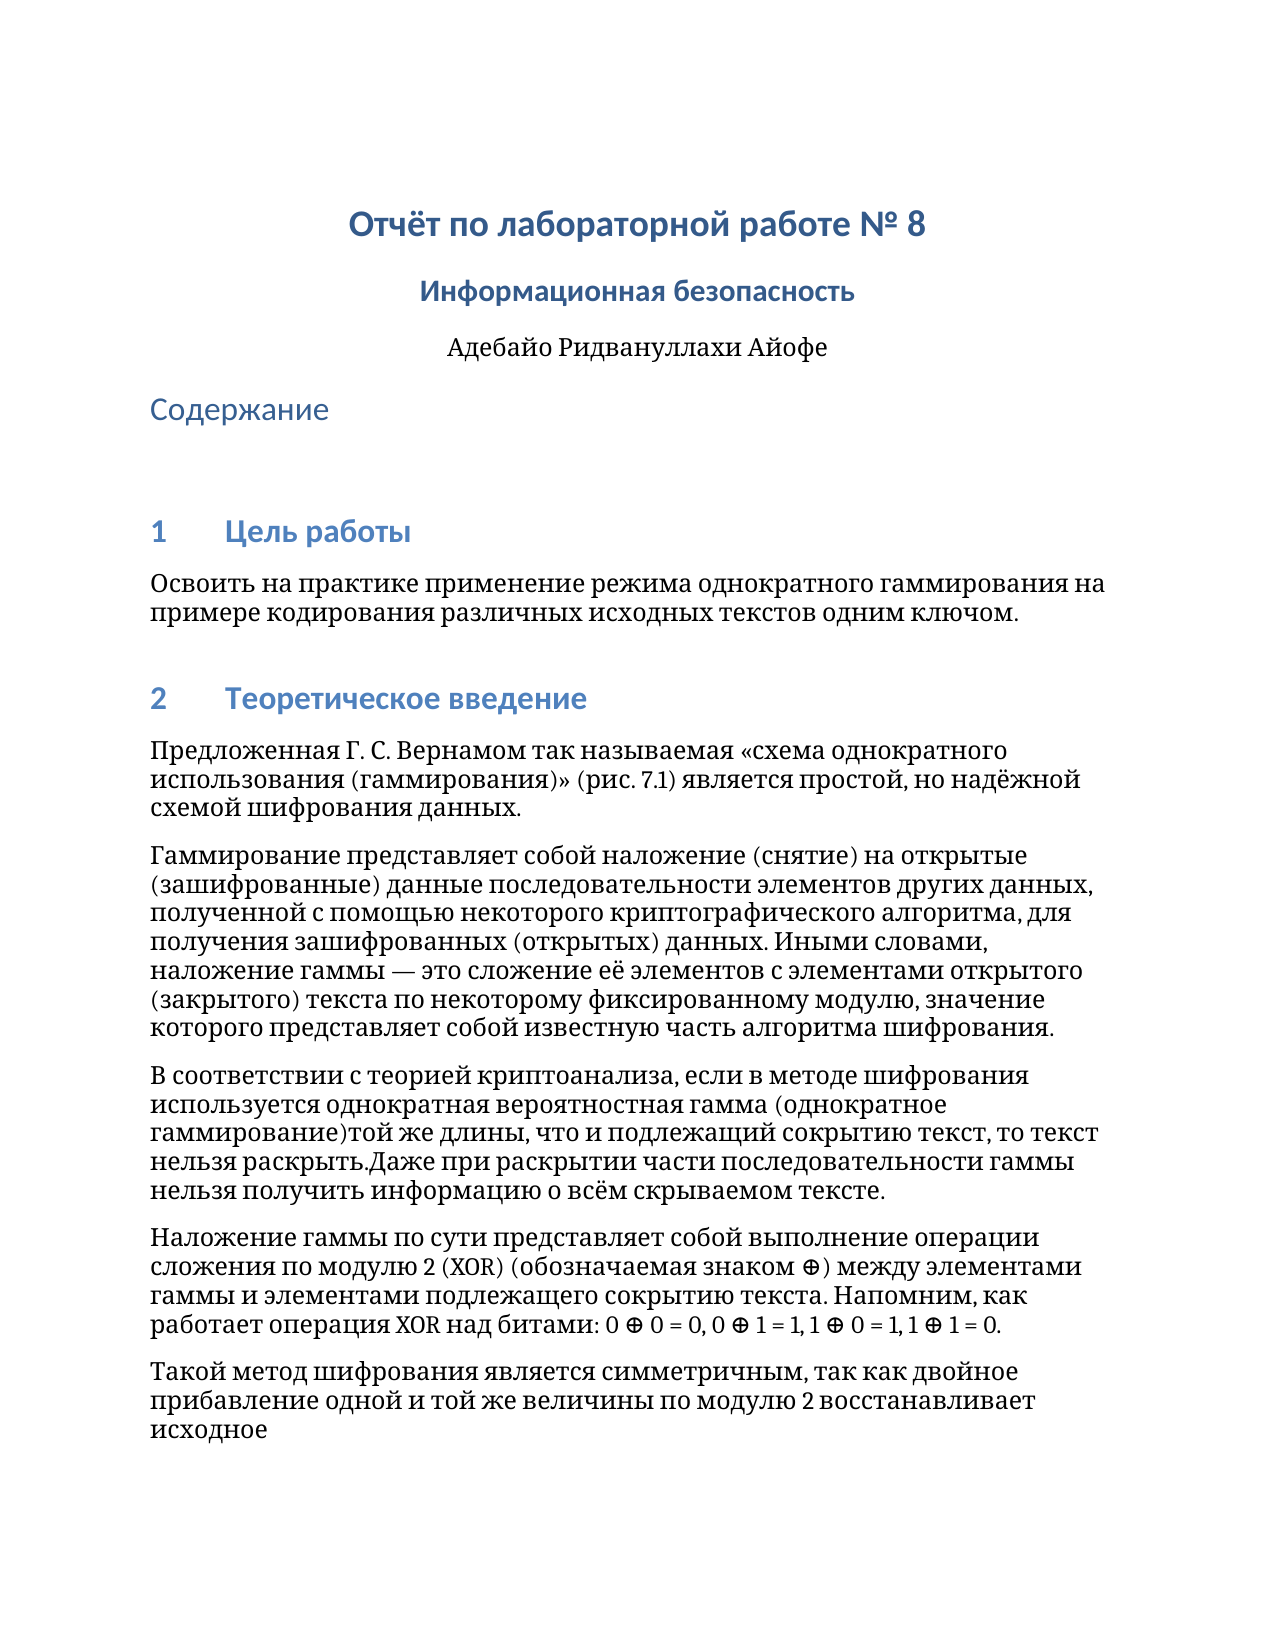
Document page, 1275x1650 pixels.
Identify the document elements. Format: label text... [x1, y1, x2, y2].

text Наложение гаммы по сути представляет собой выполнение операции сложения по модулю 2 (XOR) (обозначаемая знаком ) между элементами гаммы и элементами подлежащего сокрытию текста. Напомним, как работает операция XOR над битами: 0 0 = 0, 0 1 = 1, 1 0 = 1, 1 1 = 0. [150, 1224, 1125, 1339]
text В соответствии с теорией криптоанализа, если в методе шифрования используется однократная вероятностная гамма (однократное гаммирование)той же длины, что и подлежащий сокрытию текст, то текст нельзя раскрыть.Даже при раскрытии части последовательности гаммы нельзя получить информацию о всём скрываемом тексте. [150, 1062, 1125, 1206]
subtitle Информационная безопасность [150, 271, 1125, 309]
text Предложенная Г. С. Вернамом так называемая «схема однократного использования (гаммирования)» (рис. 7.1) является простой, но надёжной схемой шифрования данных. [150, 737, 1125, 823]
subtitle 2 Теоретическое введение [150, 677, 1125, 718]
text Освоить на практике применение режима однократного гаммирования на примере кодирования различных исходных текстов одним ключом. [150, 570, 1125, 627]
subtitle 1 Цель работы [150, 510, 1125, 551]
text Адебайо Ридвануллахи Айофе [150, 334, 1125, 363]
text Гаммирование представляет собой наложение (снятие) на открытые (зашифрованные) данные последовательности элементов других данных, полученной с помощью некоторого криптографического алгоритма, для получения зашифрованных (открытых) данных. Иными словами, наложение гаммы — это сложение её элементов с элементами открытого (закрытого) текста по некоторому фиксированному модулю, значение которого представляет собой известную часть алгоритма шифрования. [150, 842, 1125, 1043]
title Отчёт по лабораторной работе № 8 [150, 200, 1125, 246]
text Такой метод шифрования является симметричным, так как двойное прибавление одной и той же величины по модулю 2 восстанавливает исходное [150, 1358, 1125, 1444]
